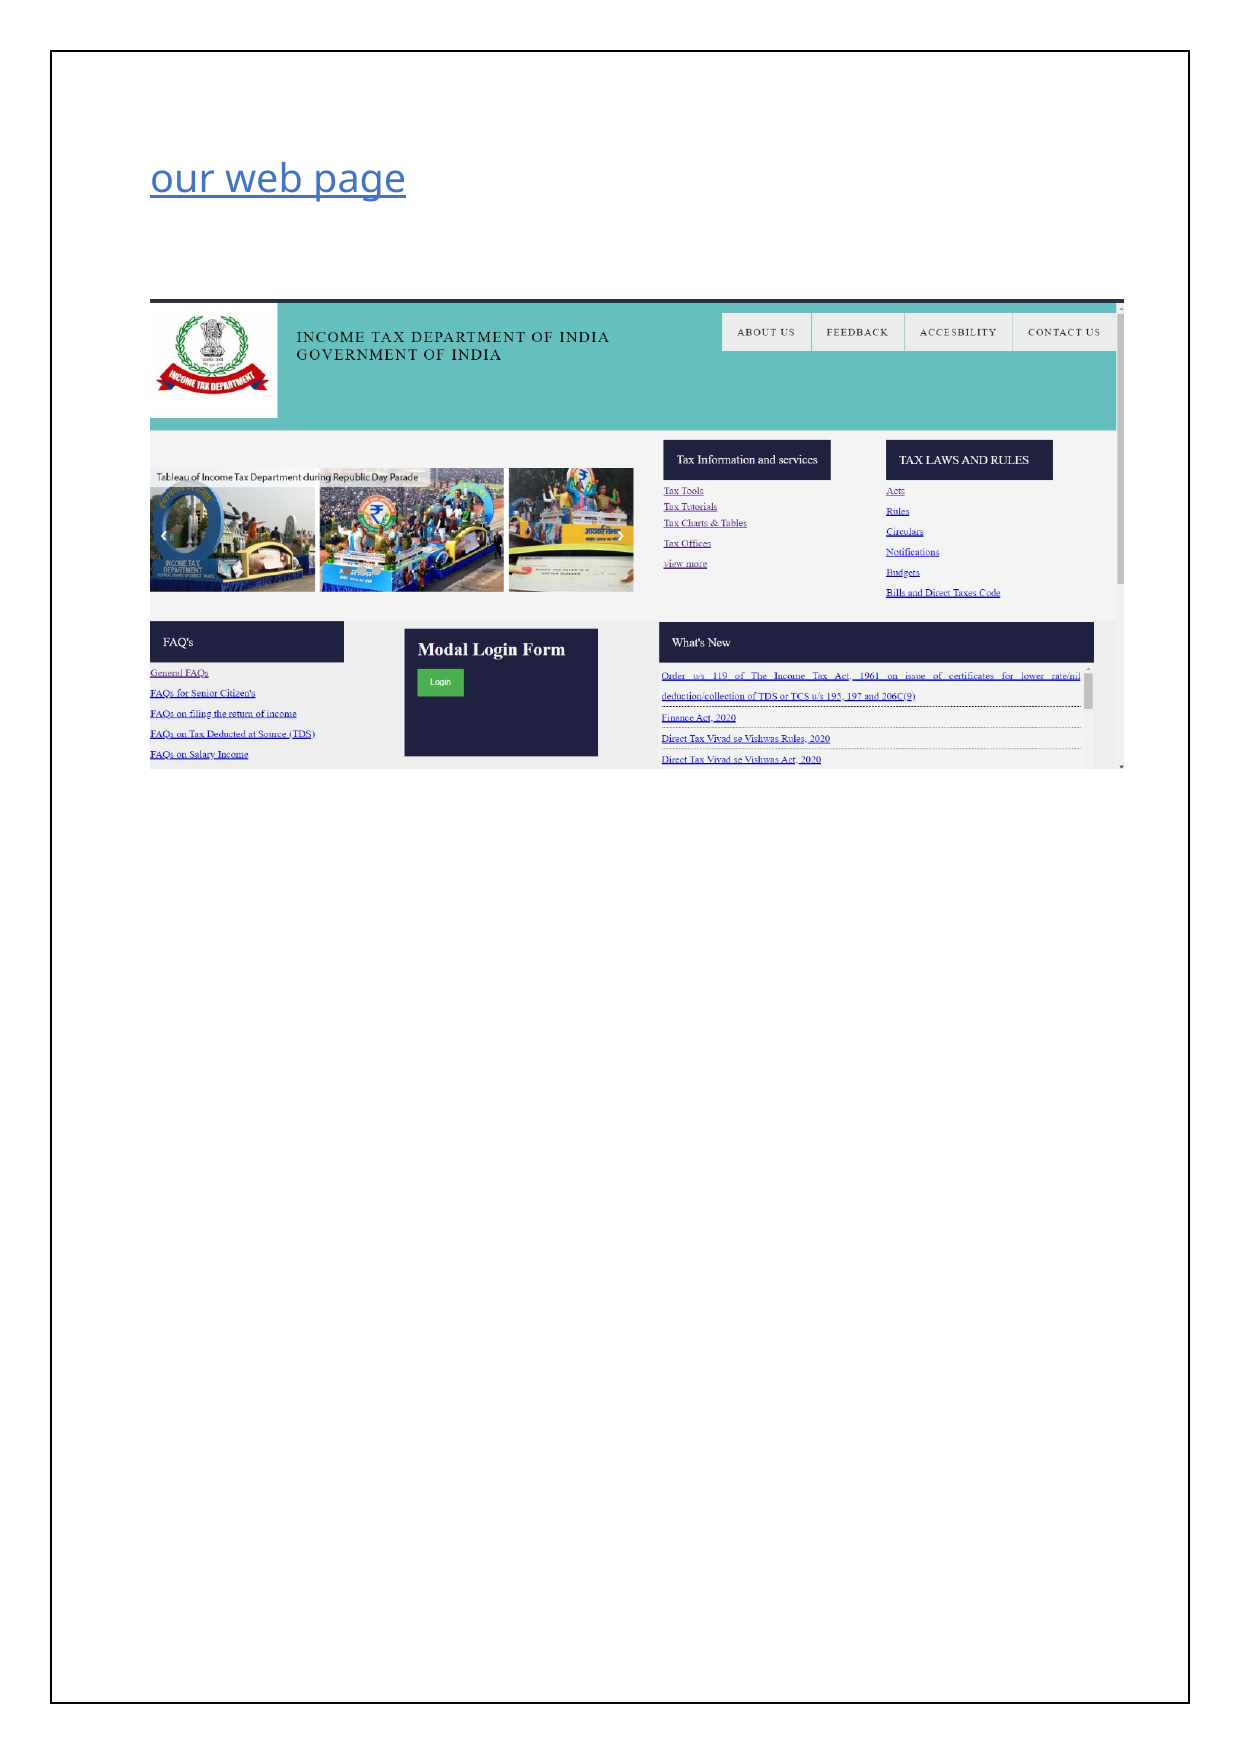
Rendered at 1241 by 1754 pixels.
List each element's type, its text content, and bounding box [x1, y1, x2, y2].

text our web page [150, 150, 1048, 204]
picture [150, 299, 1124, 769]
